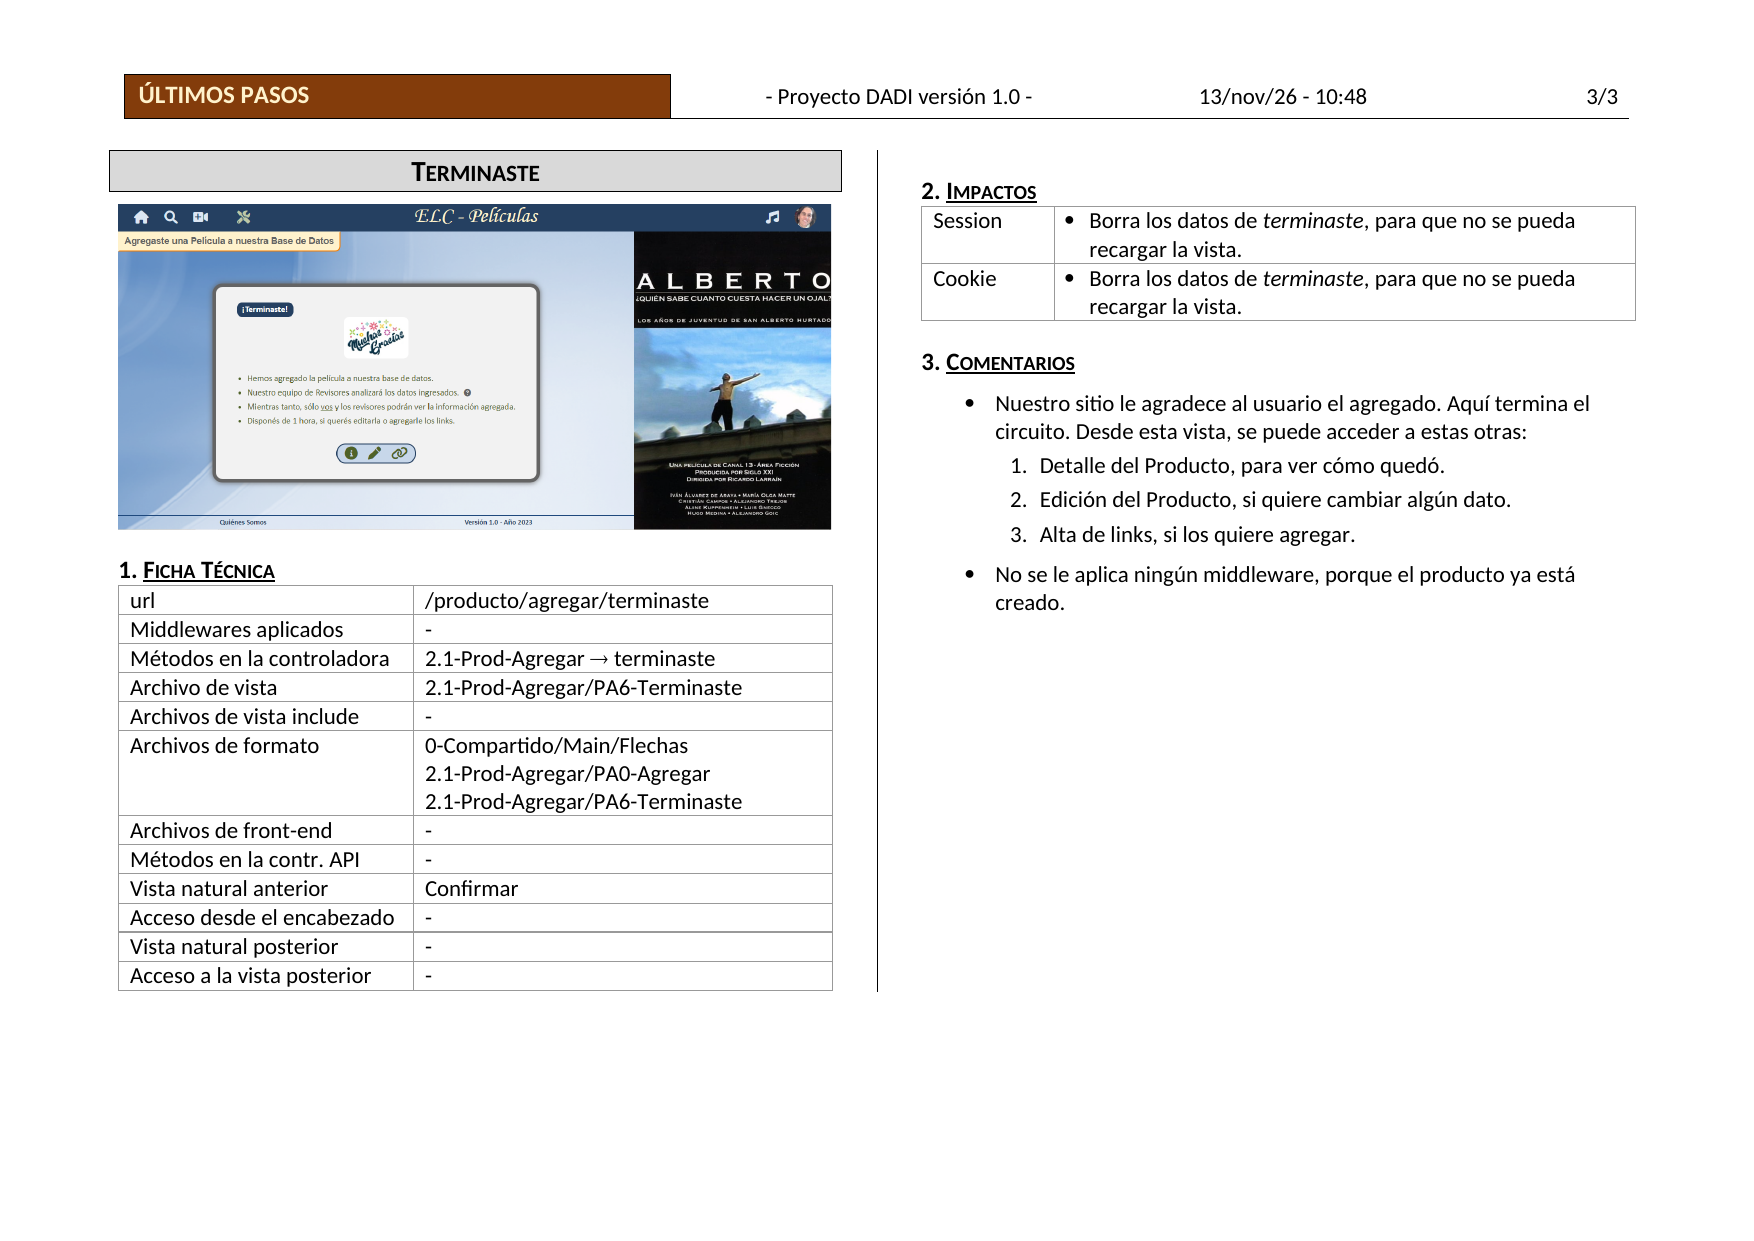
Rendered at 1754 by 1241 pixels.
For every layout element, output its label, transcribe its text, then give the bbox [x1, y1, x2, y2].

table_cell - [414, 904, 832, 931]
table_cell - [414, 845, 832, 873]
picture [118, 204, 832, 530]
subtitle Ficha Técnica [118, 554, 833, 585]
table_cell - [414, 816, 832, 844]
table_cell Confirmar [414, 874, 832, 902]
table_cell Métodos en la controladora [119, 644, 413, 672]
table_cell 0-Compartido/Main/Flechas 2.1-Prod-Agregar/PA0-Agregar 2.1-Prod-Agregar/PA6-Terminaste [414, 731, 832, 815]
table_cell Archivos de formato [119, 731, 413, 815]
table_header /producto/agregar/terminaste [414, 586, 832, 614]
table_cell Middlewares aplicados [119, 615, 413, 643]
table_header Session [922, 207, 1054, 263]
table_header Borra los datos de terminaste, para que no se pueda recargar la vista. [1055, 207, 1635, 263]
table_cell Vista natural posterior [119, 933, 413, 961]
table_cell Archivos de front-end [119, 816, 413, 844]
text Detalle del Producto, para ver cómo quedó. [1010, 451, 1636, 479]
table_cell 2.1-Prod-Agregar terminaste [414, 644, 832, 672]
table_cell Archivo de vista [119, 673, 413, 701]
subtitle Terminaste [110, 151, 841, 191]
table_cell Borra los datos de terminaste, para que no se pueda recargar la vista. [1055, 264, 1635, 320]
table_cell Vista natural anterior [119, 874, 413, 902]
table_cell Archivos de vista include [119, 702, 413, 730]
text Edición del Producto, si quiere cambiar algún dato. [1010, 485, 1636, 513]
subtitle Impactos [921, 175, 1636, 206]
text Alta de links, si los quiere agregar. [1010, 520, 1636, 548]
table_cell 2.1-Prod-Agregar/PA6-Terminaste [414, 673, 832, 701]
table_cell Cookie [922, 264, 1054, 320]
table_cell - [414, 962, 832, 989]
text Nuestro sitio le agradece al usuario el agregado. Aquí termina el circuito. Desde esta vista, se puede acceder a estas otras: [966, 389, 1636, 445]
table_cell Acceso desde el encabezado [119, 904, 413, 931]
table_cell - [414, 615, 832, 643]
table_header url [119, 586, 413, 614]
table_cell Acceso a la vista posterior [119, 962, 413, 989]
table_cell Métodos en la contr. API [119, 845, 413, 873]
subtitle Comentarios [921, 346, 1636, 376]
text No se le aplica ningún middleware, porque el producto ya está creado. [966, 560, 1636, 616]
table_cell - [414, 702, 832, 730]
table_cell - [414, 933, 832, 961]
